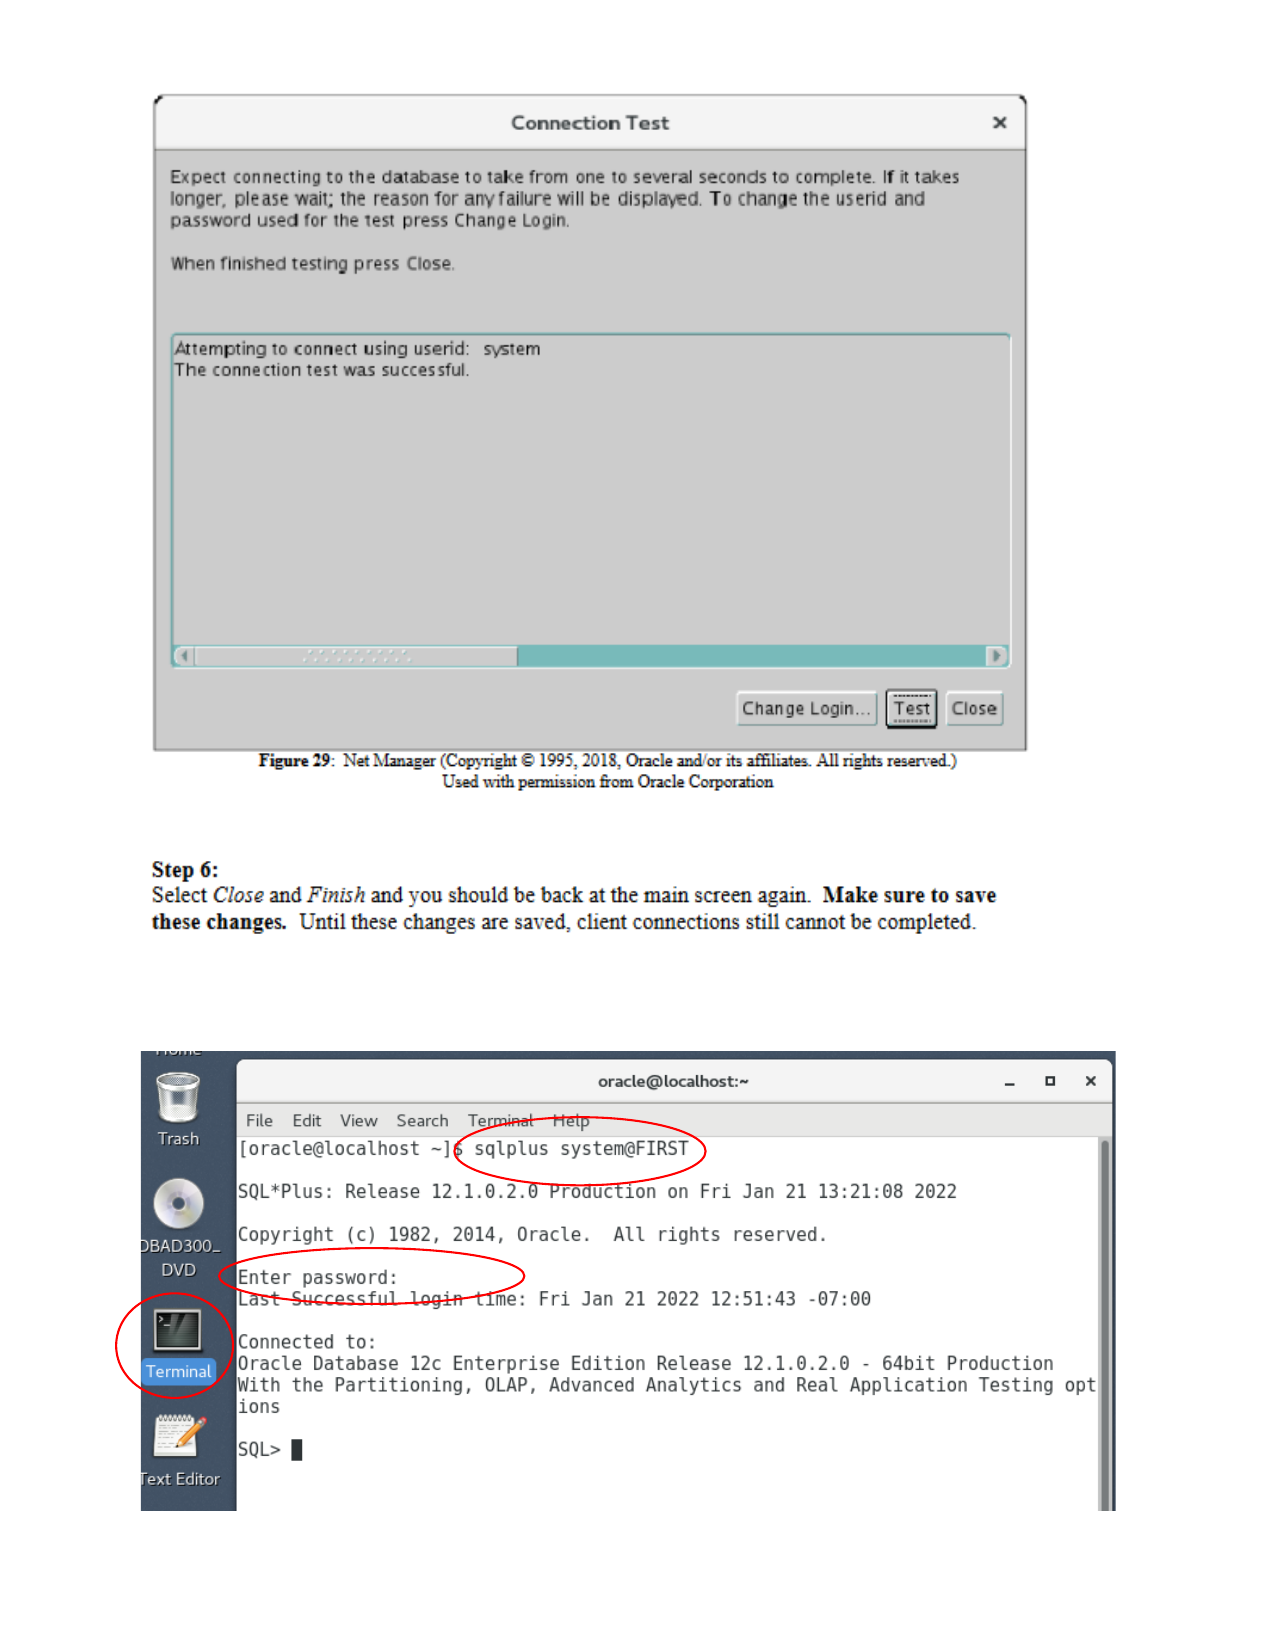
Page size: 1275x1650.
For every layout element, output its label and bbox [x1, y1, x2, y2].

picture [140, 1295, 231, 1396]
picture [140, 1051, 1116, 1511]
picture [150, 849, 1008, 945]
picture [150, 83, 1038, 799]
